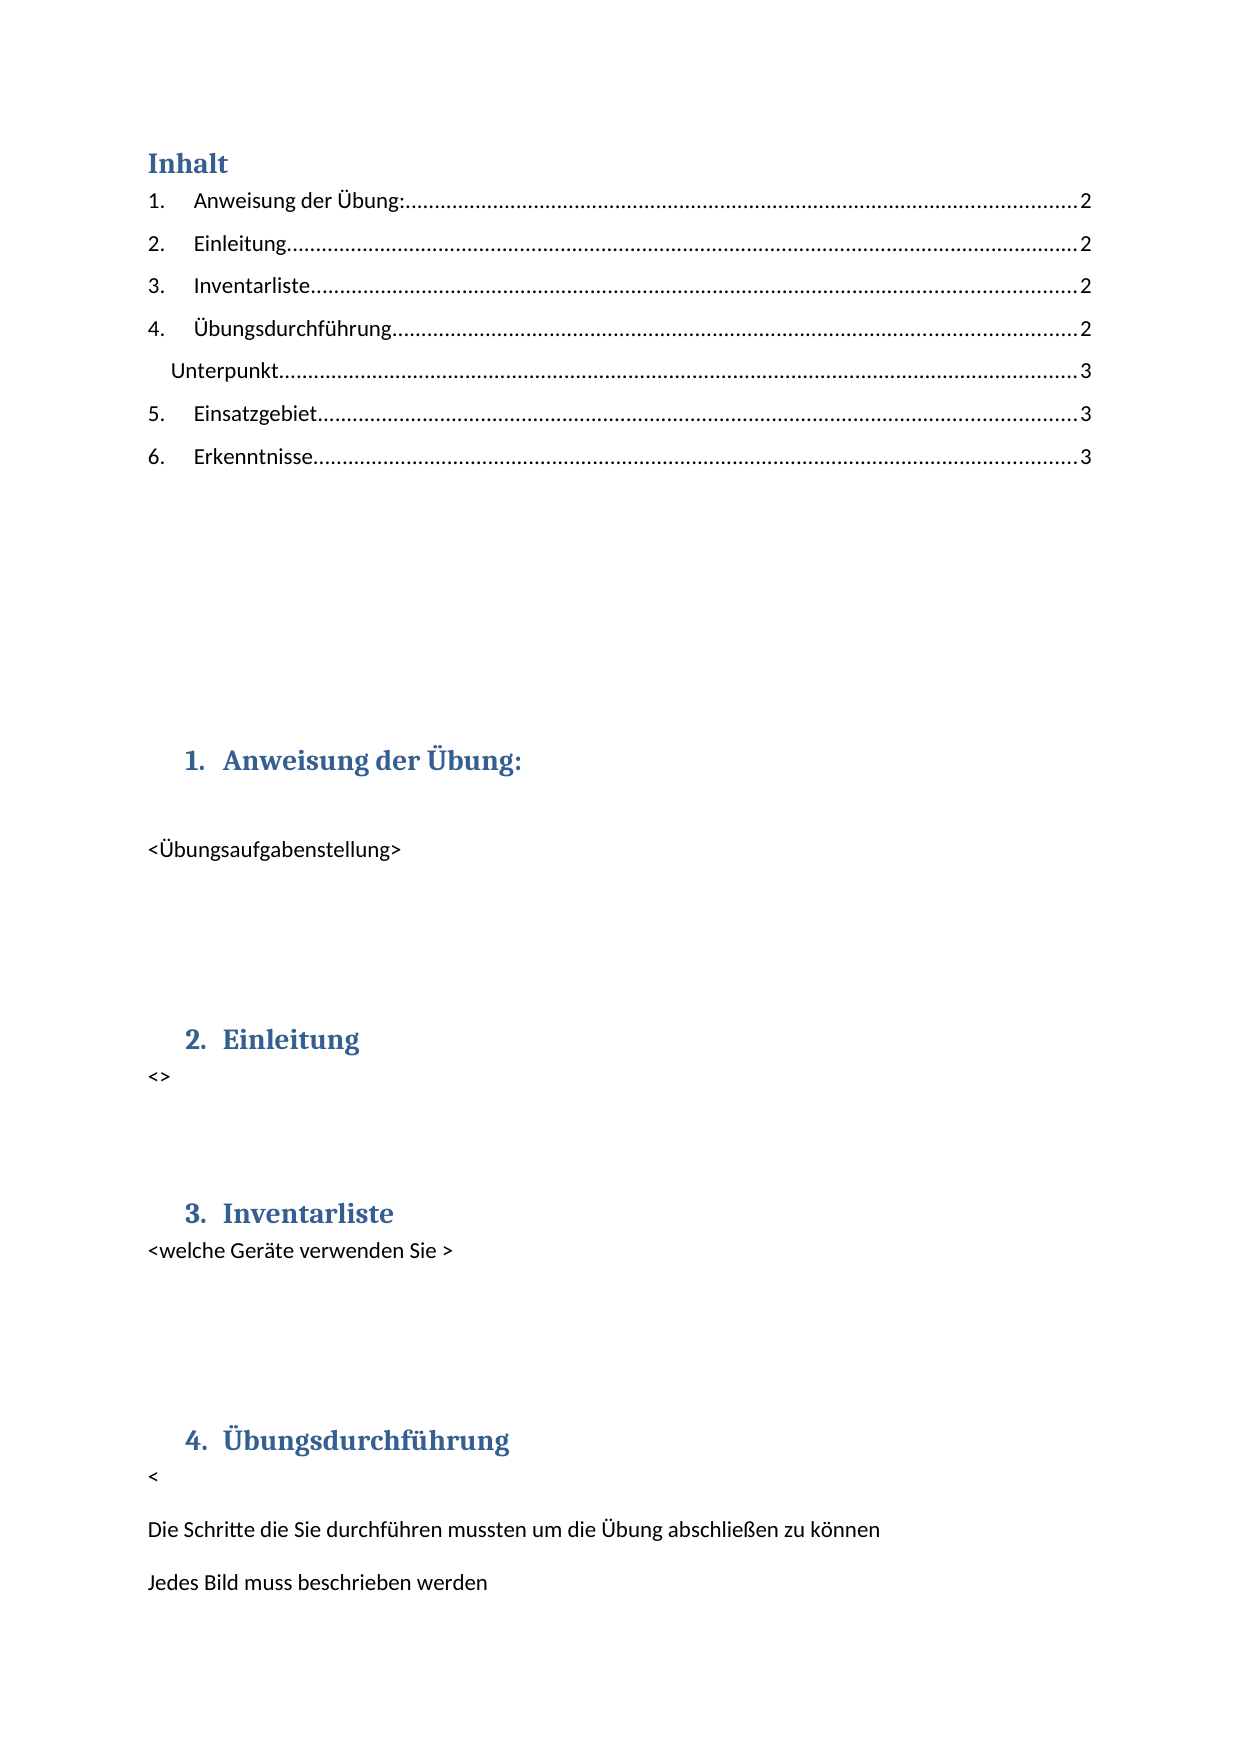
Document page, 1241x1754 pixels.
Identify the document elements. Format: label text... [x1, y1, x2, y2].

subtitle Anweisung der Übung: [185, 744, 1093, 777]
subtitle Einleitung [185, 1023, 1093, 1057]
text <welche Geräte verwenden Sie > [148, 1236, 1093, 1264]
text <> [148, 1062, 1093, 1090]
text Jedes Bild muss beschrieben werden [148, 1568, 1093, 1597]
text Die Schritte die Sie durchführen mussten um die Übung abschließen zu können [148, 1516, 1093, 1543]
subtitle Inventarliste [185, 1197, 1093, 1231]
text < [148, 1462, 1093, 1491]
subtitle Übungsdurchführung [185, 1424, 1093, 1457]
text <Übungsaufgabenstellung> [148, 835, 1093, 863]
